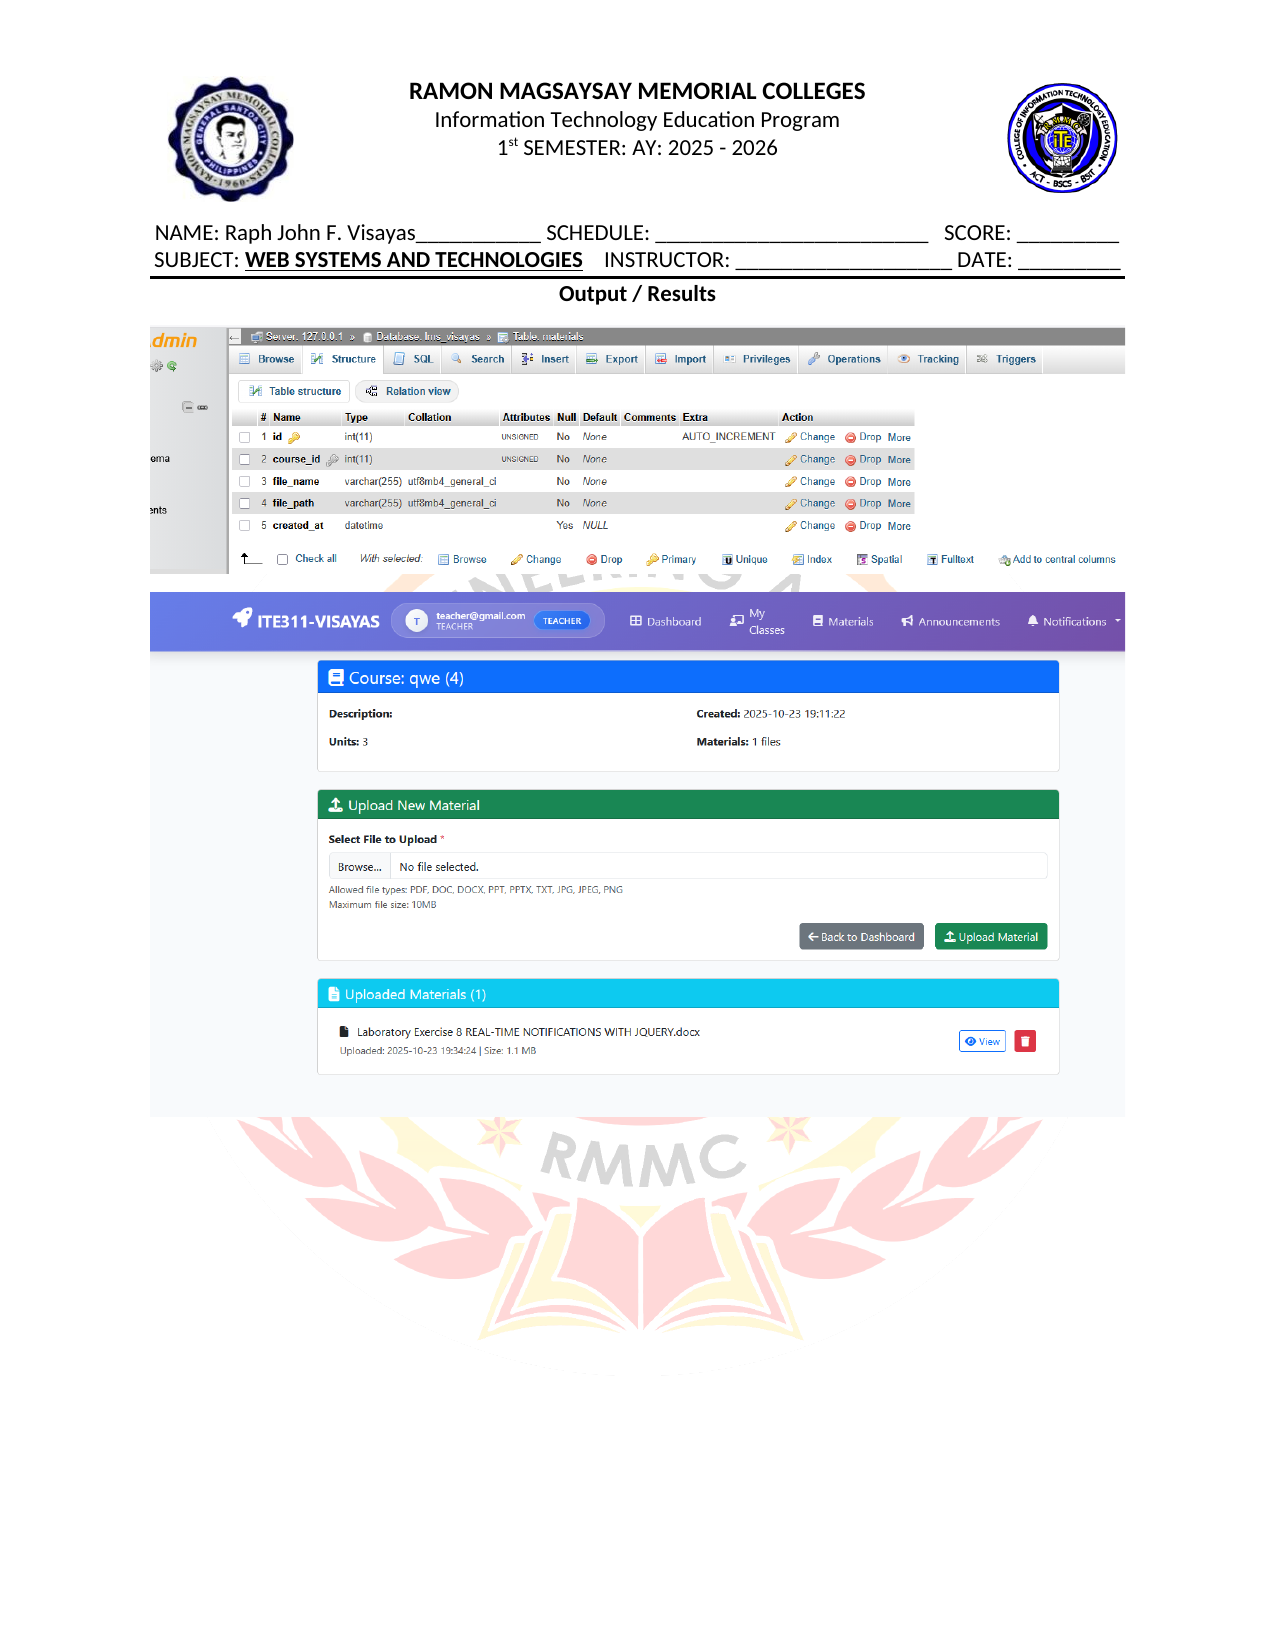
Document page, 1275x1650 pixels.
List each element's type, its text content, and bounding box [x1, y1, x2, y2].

picture [150, 325, 1125, 574]
picture [150, 592, 1125, 1117]
picture [167, 76, 294, 202]
picture [1000, 76, 1125, 202]
text Output / Results [150, 279, 1125, 307]
